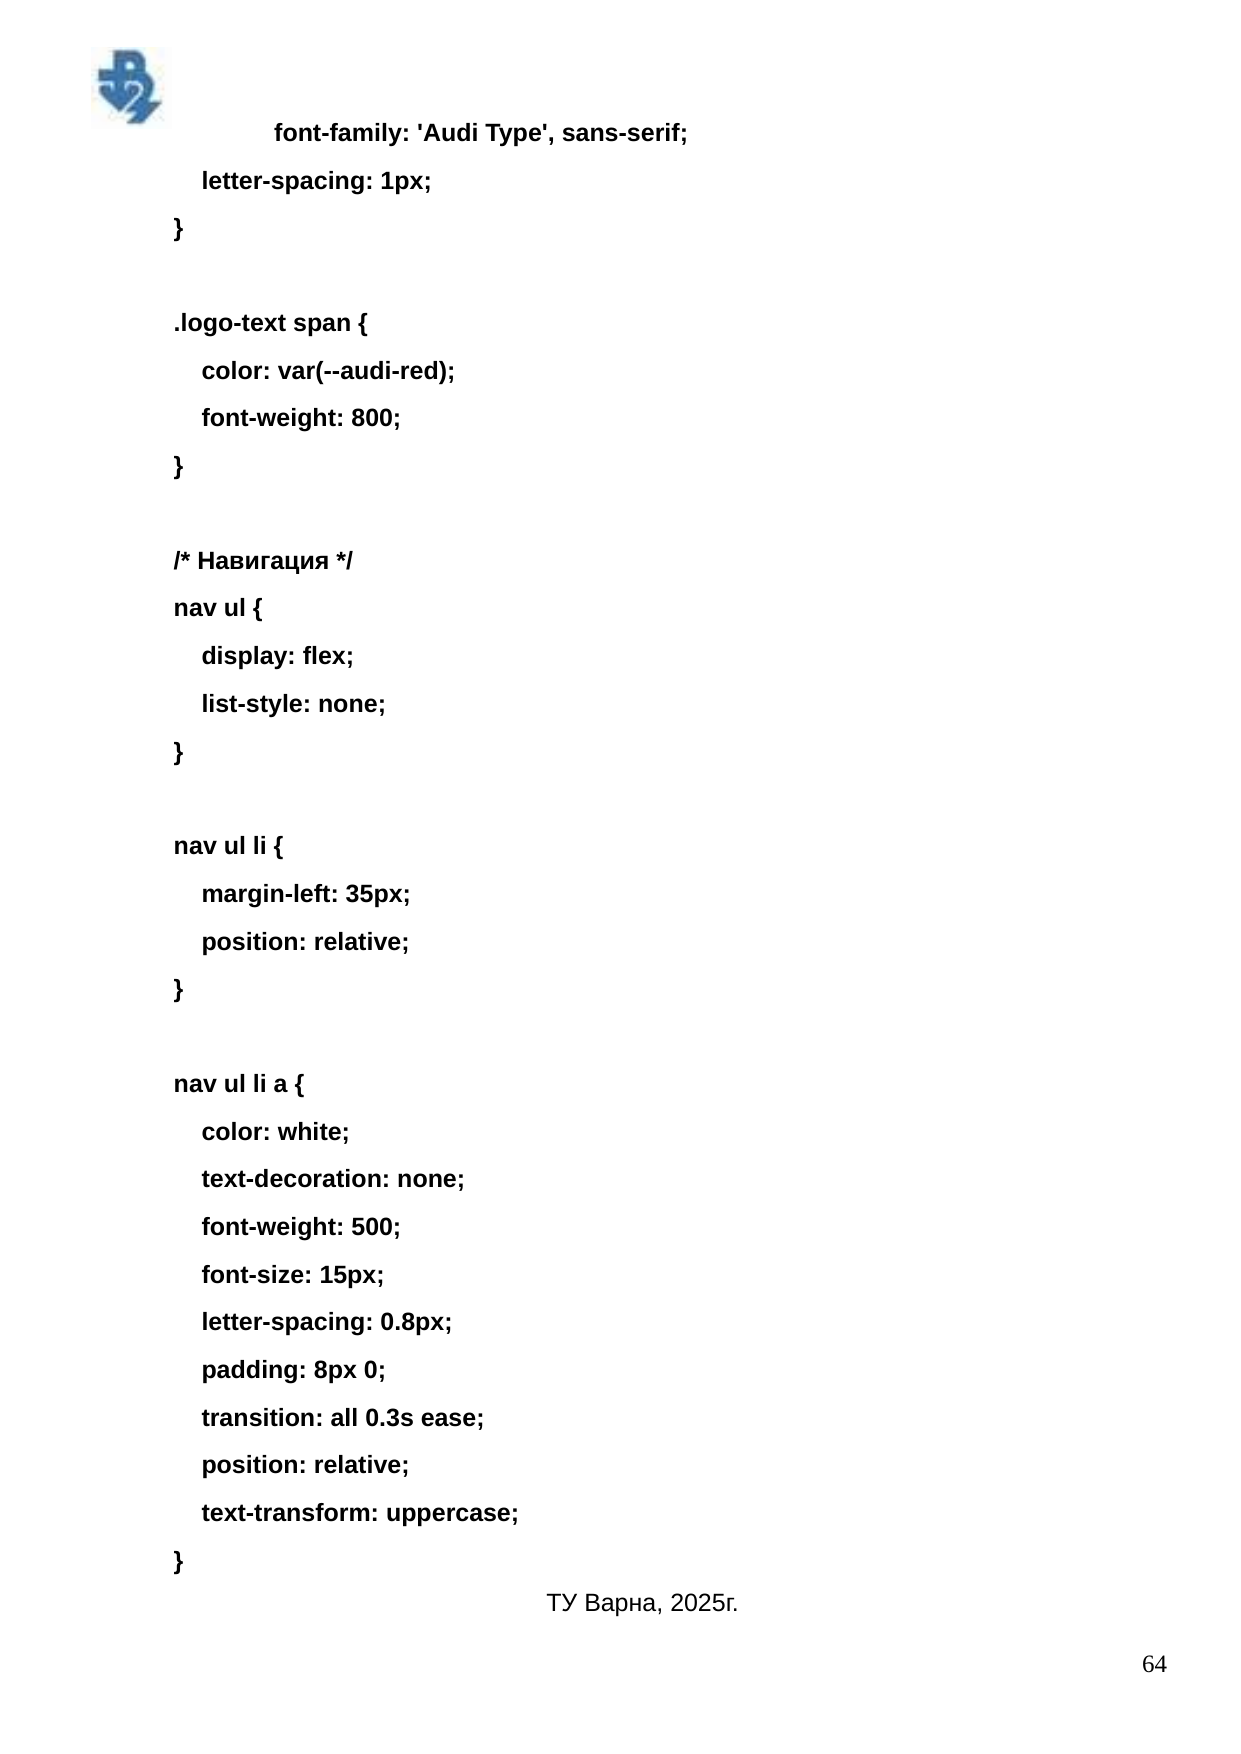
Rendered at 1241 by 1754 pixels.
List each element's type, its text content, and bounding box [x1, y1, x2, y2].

text nav ul li a { [118, 1069, 1186, 1097]
text transition: all 0.3s ease; [118, 1403, 1186, 1431]
text .logo-text span { [118, 308, 1186, 337]
text font-weight: 800; [118, 403, 1186, 432]
text } [118, 213, 1186, 242]
text } [118, 736, 1186, 765]
text position: relative; [118, 1450, 1186, 1479]
text /* Навигация */ [118, 546, 1186, 574]
text } [118, 1546, 1186, 1574]
text nav ul { [118, 593, 1186, 622]
text list-style: none; [118, 689, 1186, 717]
text display: flex; [118, 641, 1186, 670]
text color: white; [118, 1116, 1186, 1145]
text color: var(--audi-red); [118, 356, 1186, 384]
text font-family: 'Audi Type', sans-serif; [118, 118, 1186, 147]
text margin-left: 35px; [118, 879, 1186, 907]
text } [118, 974, 1186, 1003]
text font-weight: 500; [118, 1212, 1186, 1241]
text font-size: 15px; [118, 1259, 1186, 1288]
text text-transform: uppercase; [118, 1498, 1186, 1527]
text padding: 8px 0; [118, 1355, 1186, 1384]
text letter-spacing: 1px; [118, 166, 1186, 194]
text nav ul li { [118, 831, 1186, 860]
text text-decoration: none; [118, 1164, 1186, 1193]
text position: relative; [118, 926, 1186, 955]
text letter-spacing: 0.8px; [118, 1307, 1186, 1336]
text } [118, 451, 1186, 480]
picture [90, 47, 172, 129]
